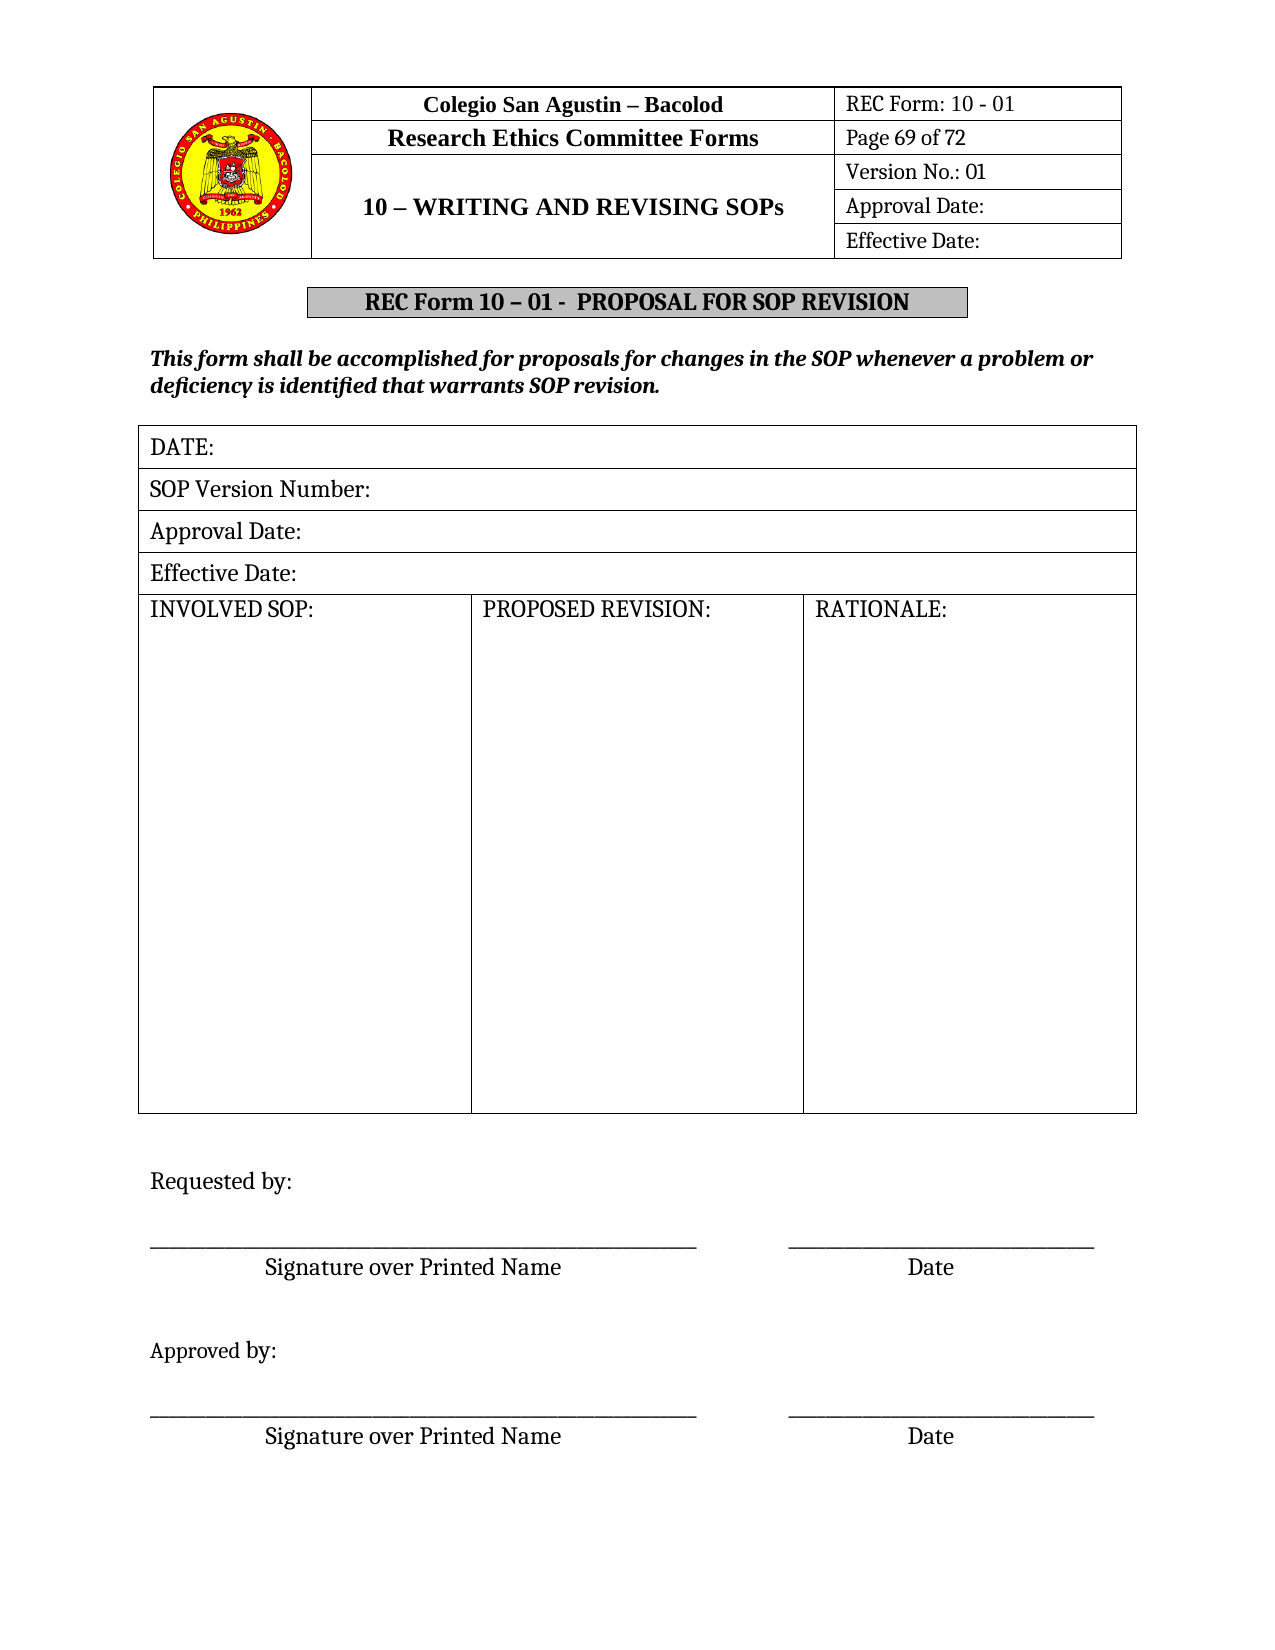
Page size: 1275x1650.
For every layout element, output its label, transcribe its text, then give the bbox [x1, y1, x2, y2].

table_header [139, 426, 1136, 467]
picture [162, 105, 299, 241]
text Requested by: [150, 1167, 1125, 1196]
text Signature over Printed Name Date [150, 1253, 1125, 1282]
text ___________________________________________________________ _________________________________ [150, 1224, 1125, 1253]
text Signature over Printed Name Date [150, 1422, 1125, 1451]
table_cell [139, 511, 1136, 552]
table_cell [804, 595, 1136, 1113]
text This form shall be accomplished for proposals for changes in the SOP whenever a problem or deficiency is identified that warrants SOP revision. [150, 346, 1125, 399]
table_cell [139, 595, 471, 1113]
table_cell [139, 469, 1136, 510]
text ___________________________________________________________ _________________________________ [150, 1393, 1125, 1422]
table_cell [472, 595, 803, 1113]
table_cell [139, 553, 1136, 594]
text Approved by: [150, 1336, 1125, 1364]
